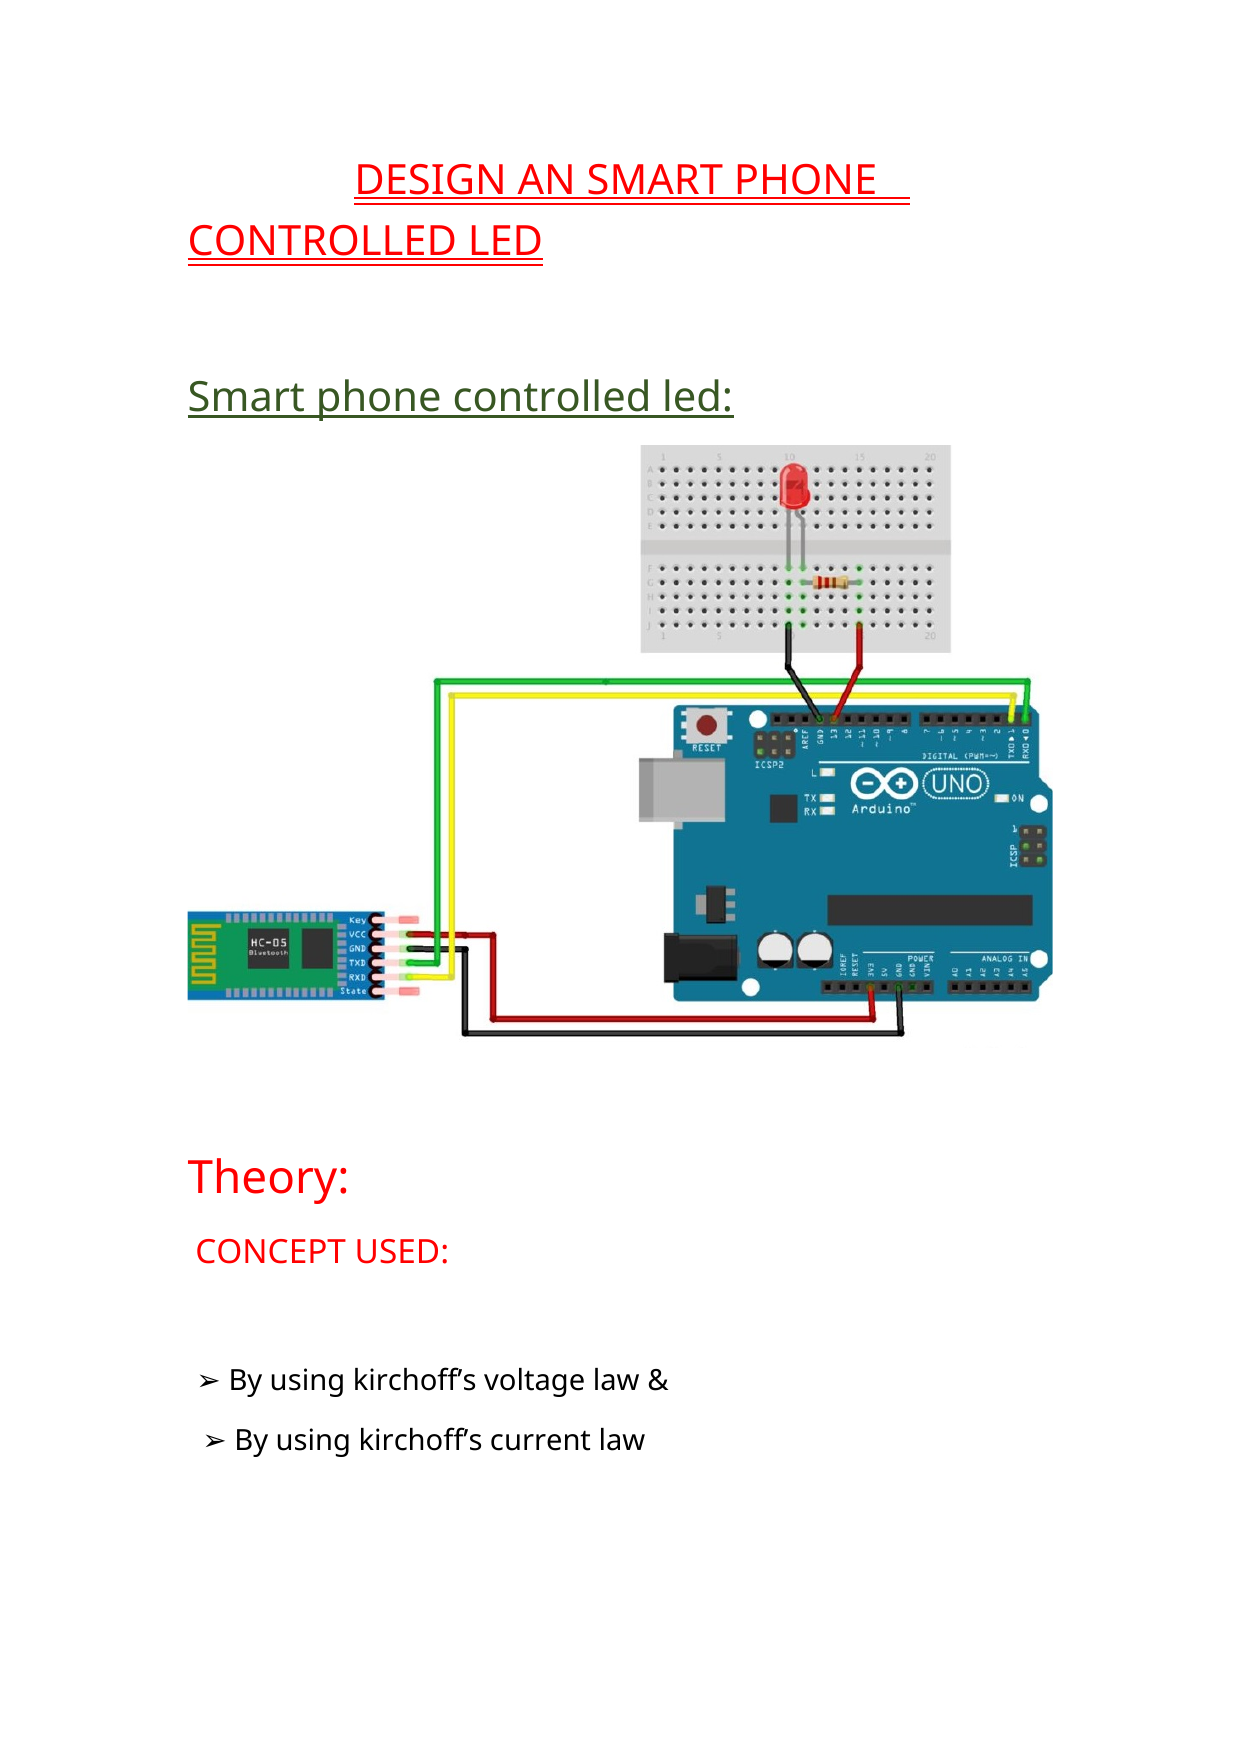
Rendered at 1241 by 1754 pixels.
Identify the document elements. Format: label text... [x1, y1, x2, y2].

text DESIGN AN SMART PHONE CONTROLLED LED [187, 150, 1053, 268]
picture [187, 445, 1053, 1048]
text ➢ By using kirchoff’s current law [187, 1419, 1053, 1459]
text ➢ By using kirchoff’s voltage law & [187, 1359, 1053, 1399]
text Theory: [187, 1144, 1053, 1206]
text Smart phone controlled led: [187, 367, 1053, 424]
text CONCEPT USED: [187, 1228, 1053, 1273]
